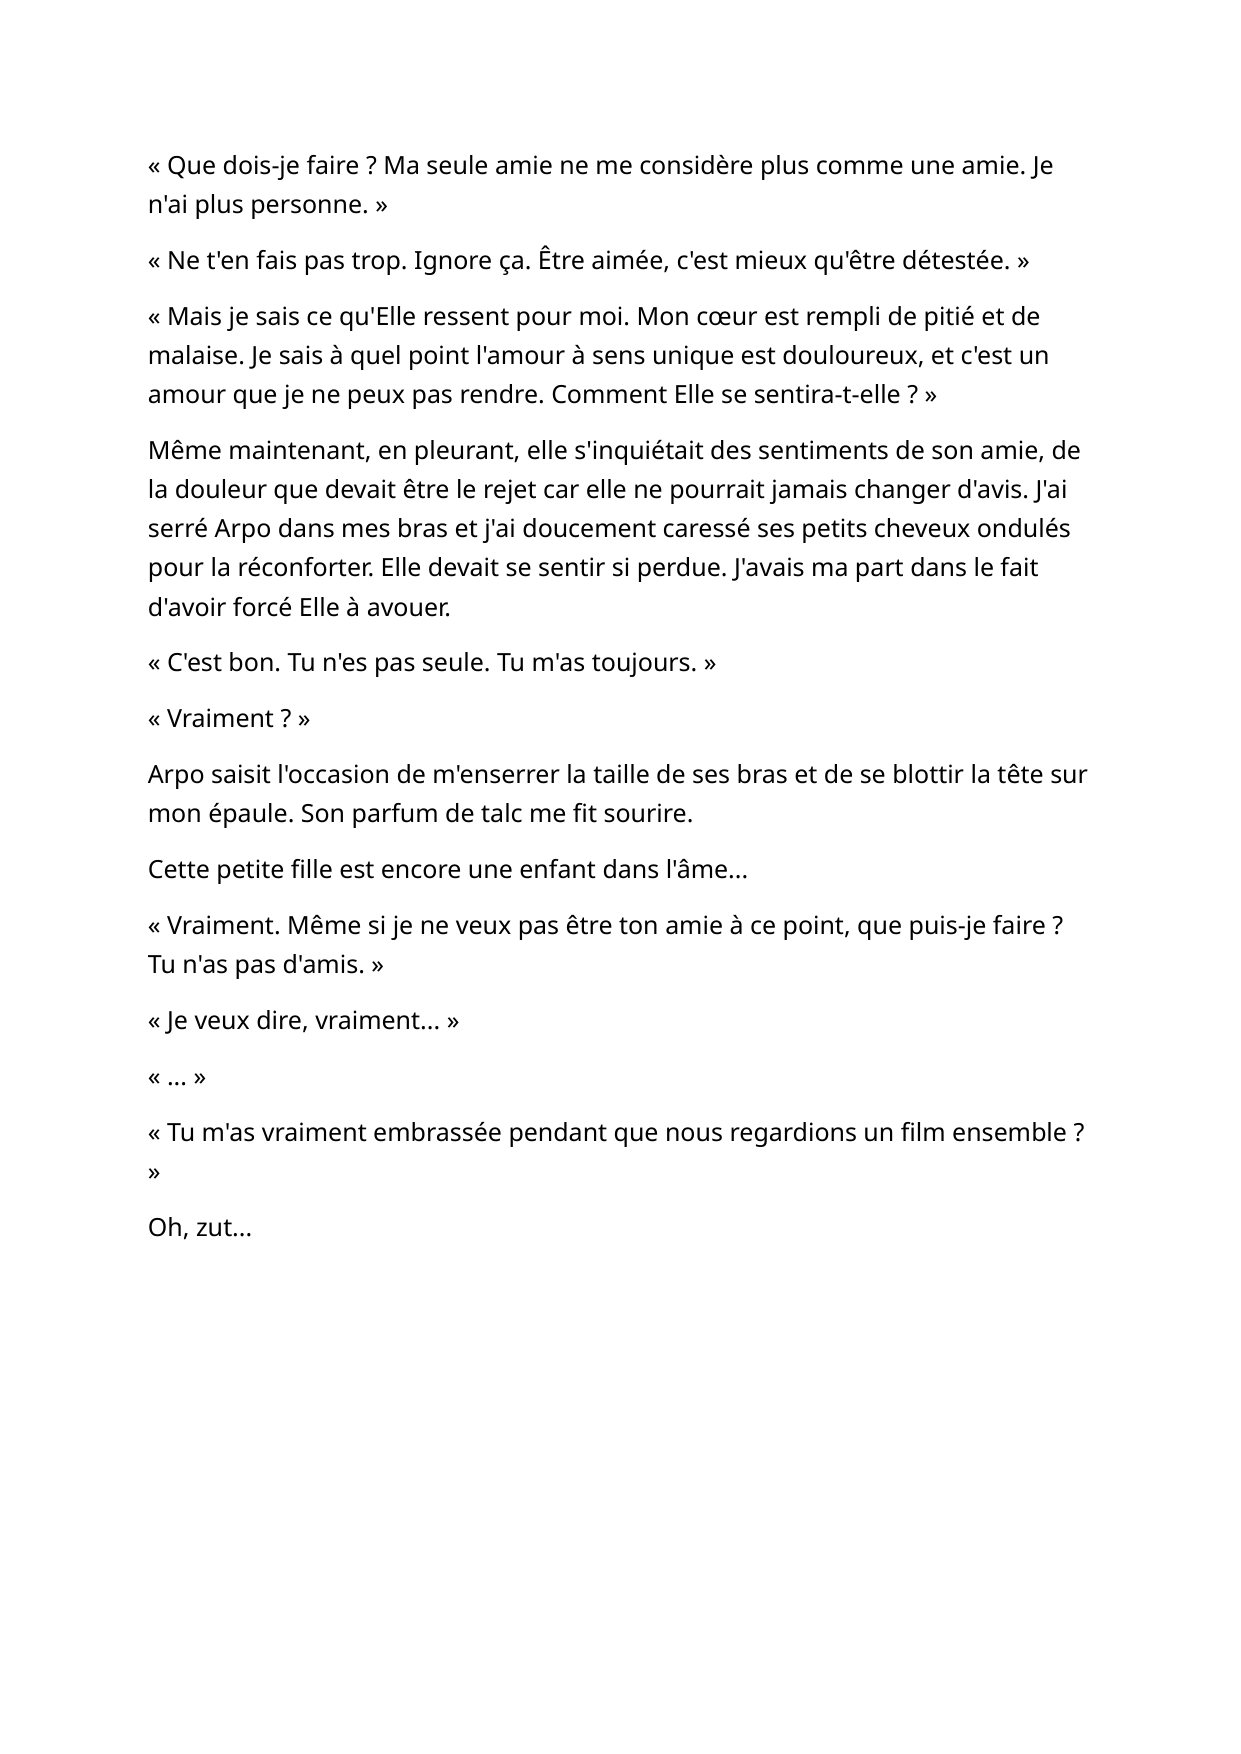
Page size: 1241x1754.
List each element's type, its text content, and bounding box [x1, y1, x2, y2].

text « Je veux dire, vraiment... » [148, 1003, 1093, 1037]
text « Vraiment. Même si je ne veux pas être ton amie à ce point, que puis-je faire ? Tu n'as pas d'amis. » [148, 908, 1093, 981]
text « ... » [148, 1058, 1093, 1092]
text « C'est bon. Tu n'es pas seule. Tu m'as toujours. » [148, 645, 1093, 679]
text « Que dois-je faire ? Ma seule amie ne me considère plus comme une amie. Je n'ai plus personne. » [148, 148, 1093, 221]
text Oh, zut... [148, 1209, 1093, 1243]
text Arpo saisit l'occasion de m'enserrer la taille de ses bras et de se blottir la tête sur mon épaule. Son parfum de talc me fit sourire. [148, 757, 1093, 830]
text « Vraiment ? » [148, 701, 1093, 735]
text Même maintenant, en pleurant, elle s'inquiétait des sentiments de son amie, de la douleur que devait être le rejet car elle ne pourrait jamais changer d'avis. J'ai serré Arpo dans mes bras et j'ai doucement caressé ses petits cheveux ondulés pour la réconforter. Elle devait se sentir si perdue. J'avais ma part dans le fait d'avoir forcé Elle à avouer. [148, 433, 1093, 623]
text « Tu m'as vraiment embrassée pendant que nous regardions un film ensemble ? » [148, 1114, 1093, 1187]
text Cette petite fille est encore une enfant dans l'âme... [148, 852, 1093, 886]
text « Mais je sais ce qu'Elle ressent pour moi. Mon cœur est rempli de pitié et de malaise. Je sais à quel point l'amour à sens unique est douloureux, et c'est un amour que je ne peux pas rendre. Comment Elle se sentira-t-elle ? » [148, 298, 1093, 411]
text « Ne t'en fais pas trop. Ignore ça. Être aimée, c'est mieux qu'être détestée. » [148, 243, 1093, 277]
